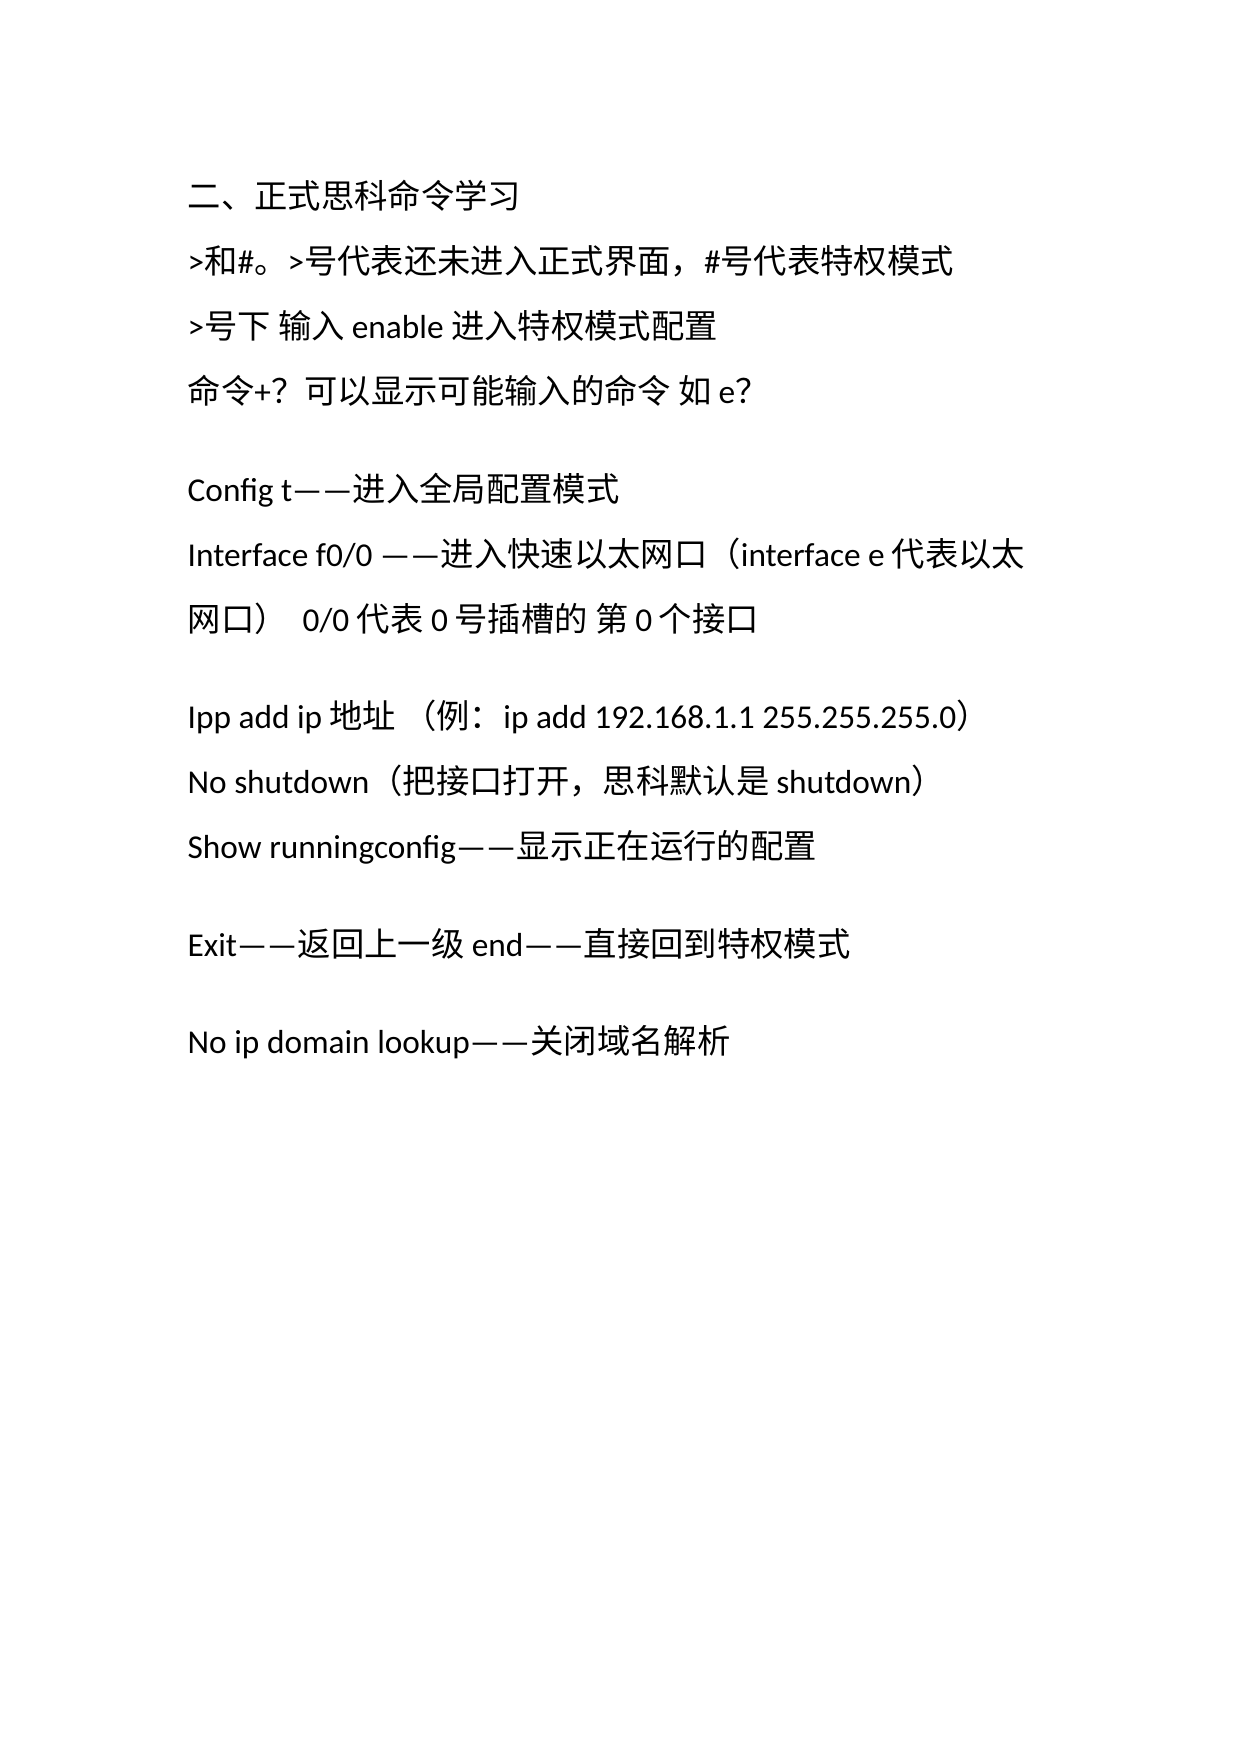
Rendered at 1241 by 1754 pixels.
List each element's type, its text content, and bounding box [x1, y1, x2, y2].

list No shutdown（把接口打开，思科默认是shutdown） [187, 747, 1053, 812]
list 命令+？可以显示可能输入的命令 如e？ [187, 357, 1053, 422]
list >和#。>号代表还未进入正式界面，#号代表特权模式 [187, 227, 1053, 292]
list Config t——进入全局配置模式 [187, 454, 1053, 519]
list Interface f0/0 ——进入快速以太网口（interface e代表以太网口） 0/0 代表 0号插槽的 第0个接口 [187, 519, 1053, 649]
list >号下 输入enable 进入特权模式配置 [187, 292, 1053, 357]
list 正式思科命令学习 [187, 162, 1053, 227]
list Ipp add ip地址 （例：ip add 192.168.1.1 255.255.255.0） [187, 682, 1053, 747]
list No ip domain lookup——关闭域名解析 [187, 1007, 1053, 1072]
list Show runningconfig——显示正在运行的配置 [187, 812, 1053, 877]
list Exit——返回上一级 end——直接回到特权模式 [187, 909, 1053, 974]
